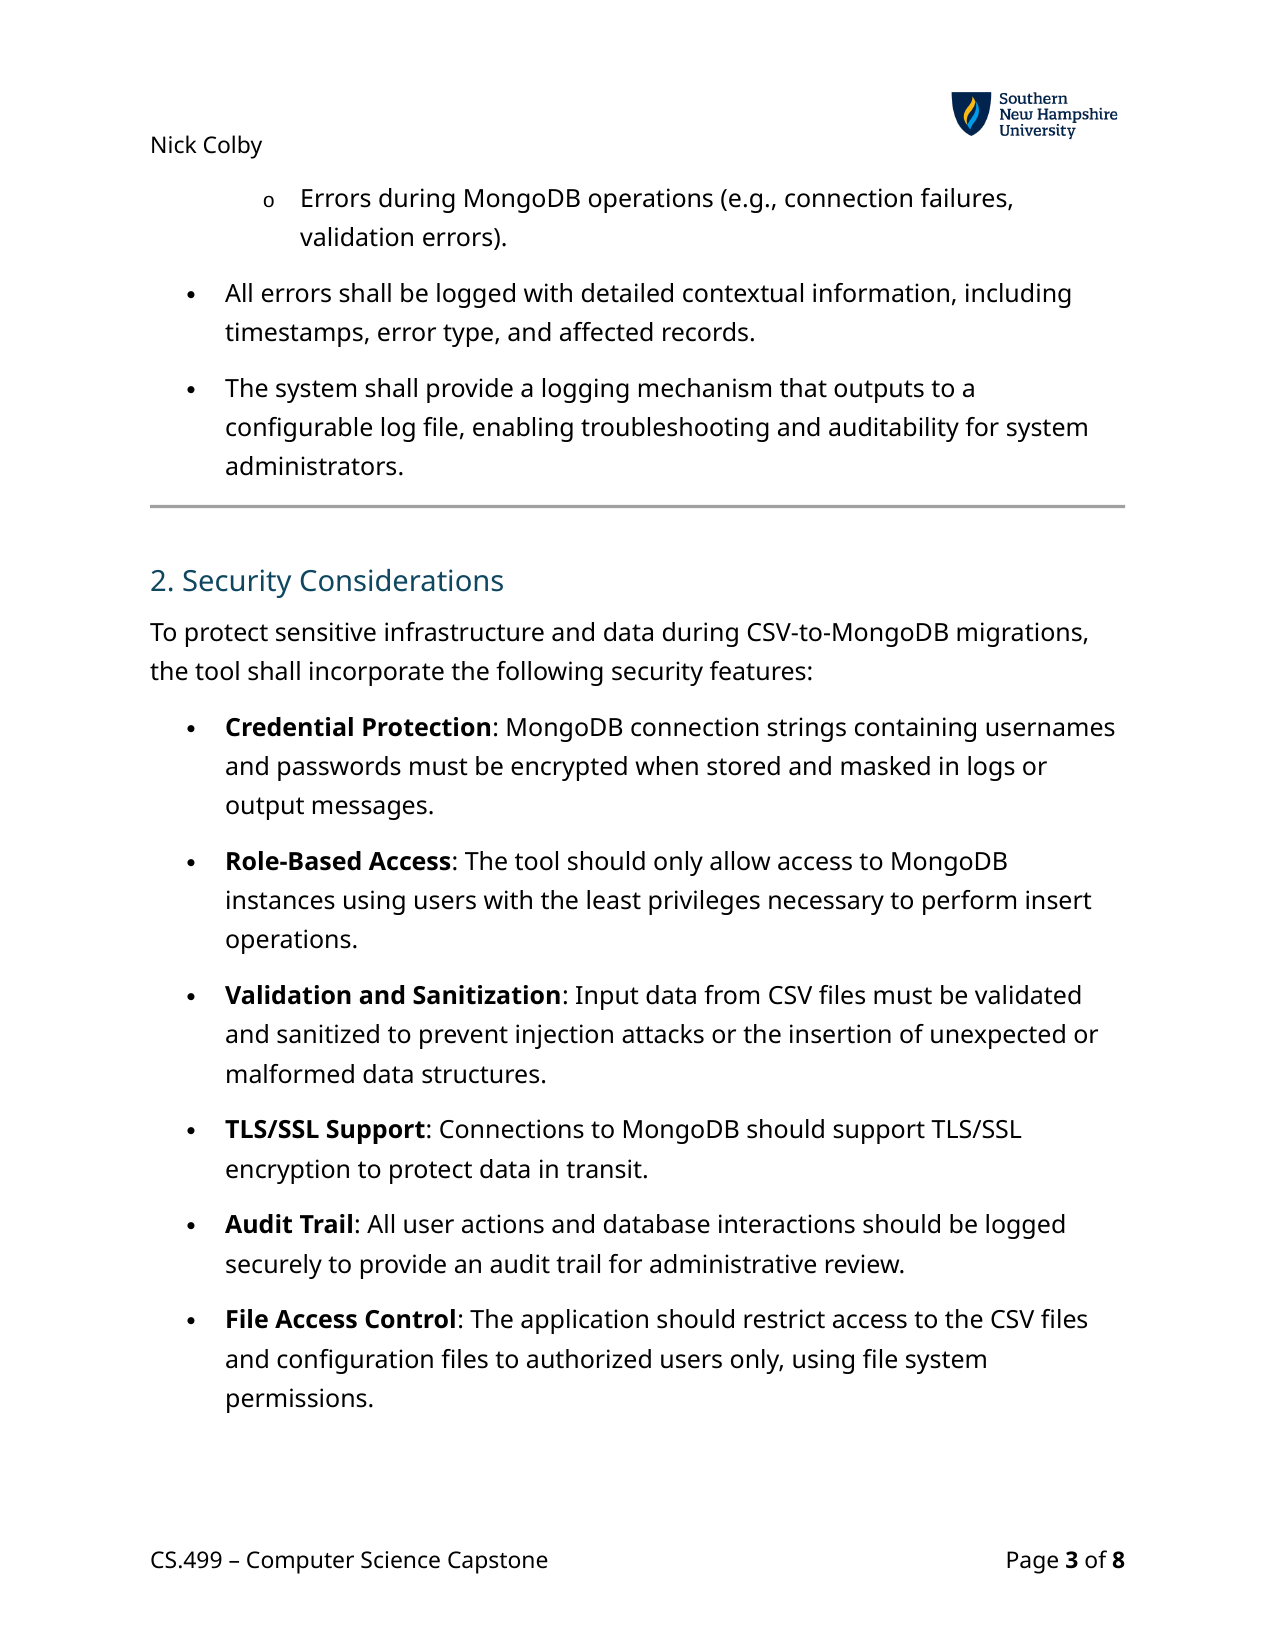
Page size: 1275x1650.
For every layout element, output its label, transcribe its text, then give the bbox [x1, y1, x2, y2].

list TLS/SSL Support: Connections to MongoDB should support TLS/SSL encryption to protect data in transit. [187, 1112, 1125, 1185]
text To protect sensitive infrastructure and data during CSV-to-MongoDB migrations, the tool shall incorporate the following security features: [150, 615, 1125, 688]
list Credential Protection: MongoDB connection strings containing usernames and passwords must be encrypted when stored and masked in logs or output messages. [187, 710, 1125, 822]
list All errors shall be logged with detailed contextual information, including timestamps, error type, and affected records. [187, 276, 1125, 349]
picture [943, 75, 1125, 154]
list File Access Control: The application should restrict access to the CSV files and configuration files to authorized users only, using file system permissions. [187, 1302, 1125, 1414]
list Validation and Sanitization: Input data from CSV files must be validated and sanitized to prevent injection attacks or the insertion of unexpected or malformed data structures. [187, 978, 1125, 1090]
list Role-Based Access: The tool should only allow access to MongoDB instances using users with the least privileges necessary to perform insert operations. [187, 844, 1125, 956]
list The system shall provide a logging mechanism that outputs to a configurable log file, enabling troubleshooting and auditability for system administrators. [187, 371, 1125, 483]
subtitle 2. Security Considerations [150, 561, 1125, 600]
list Audit Trail: All user actions and database interactions should be logged securely to provide an audit trail for administrative review. [187, 1207, 1125, 1280]
list Errors during MongoDB operations (e.g., connection failures, validation errors). [262, 181, 1125, 254]
